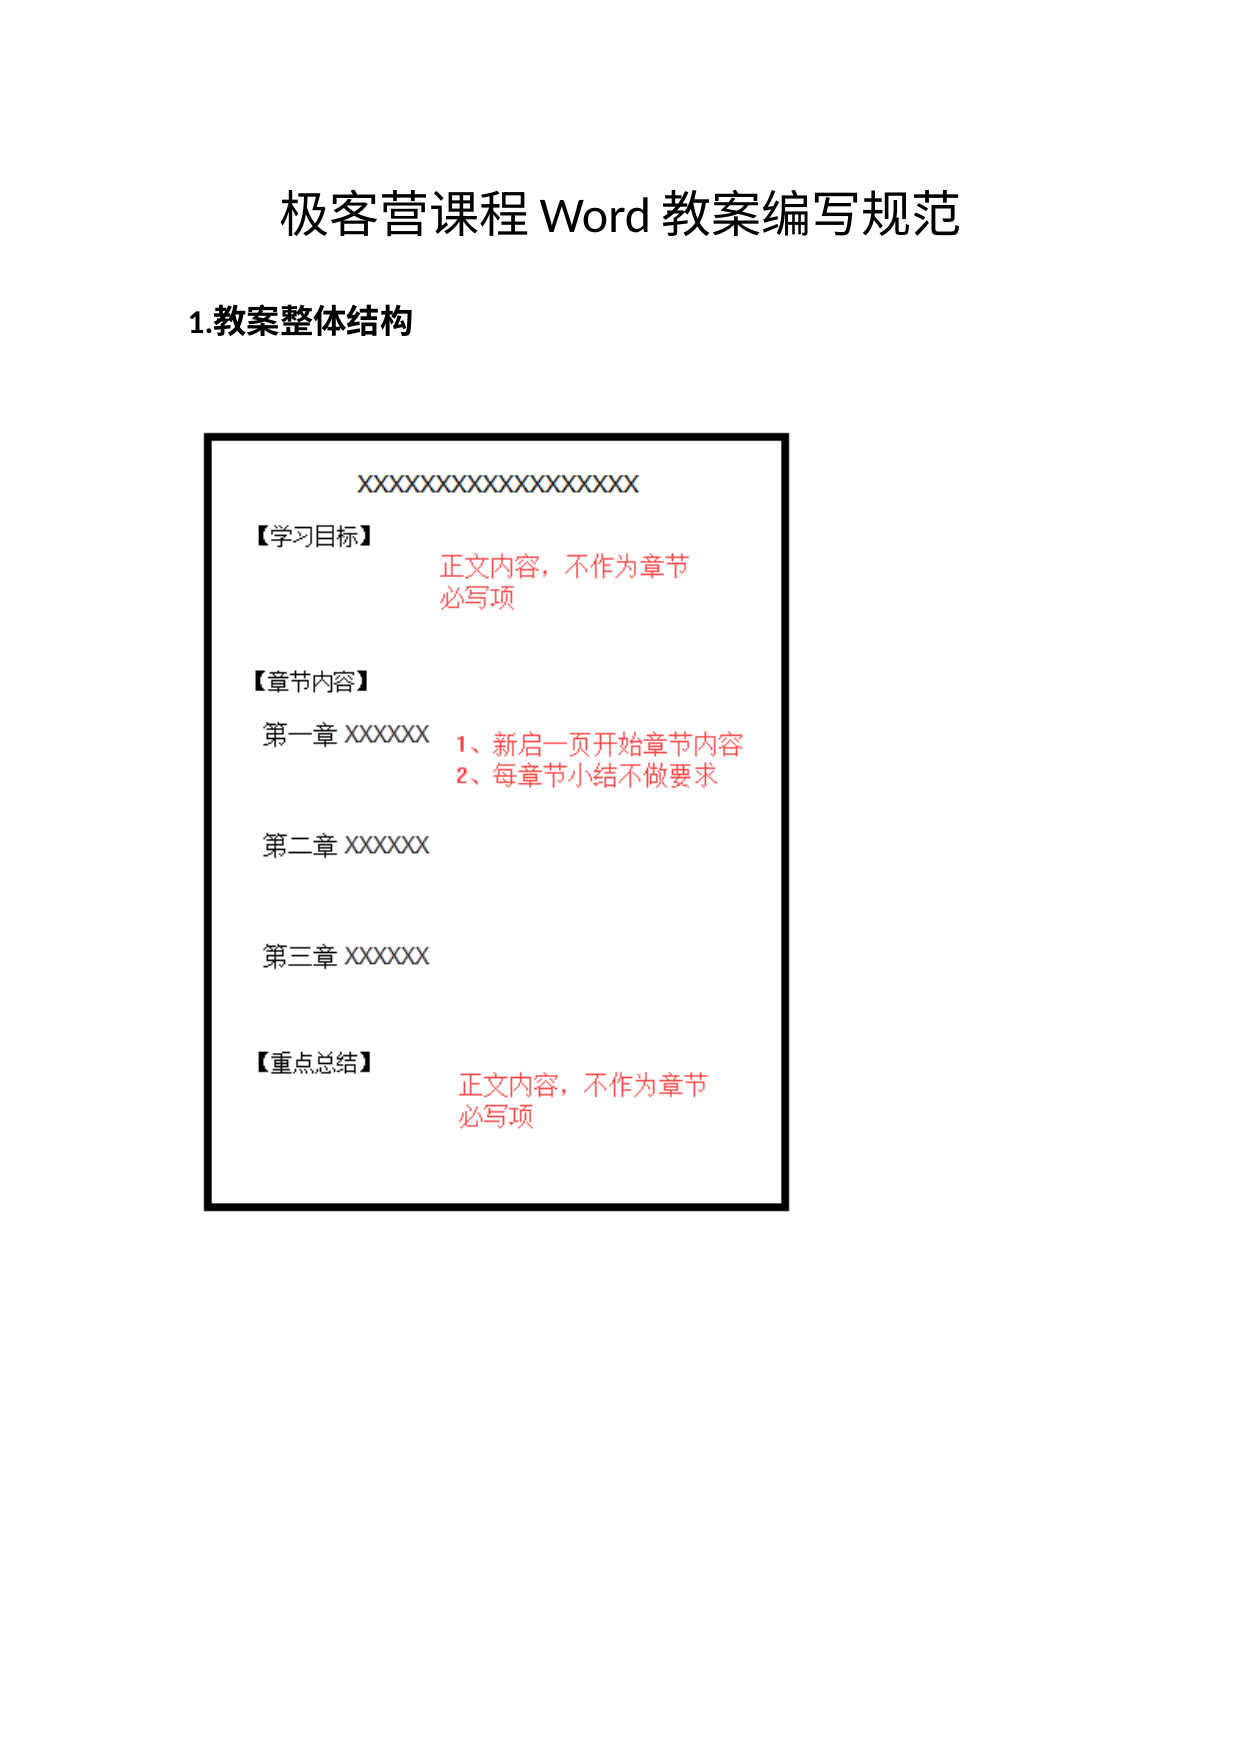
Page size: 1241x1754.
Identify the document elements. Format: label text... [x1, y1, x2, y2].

text 极客营课程Word教案编写规范 [187, 162, 1053, 259]
picture [187, 413, 805, 1227]
subtitle 教案整体结构 [187, 287, 1053, 352]
